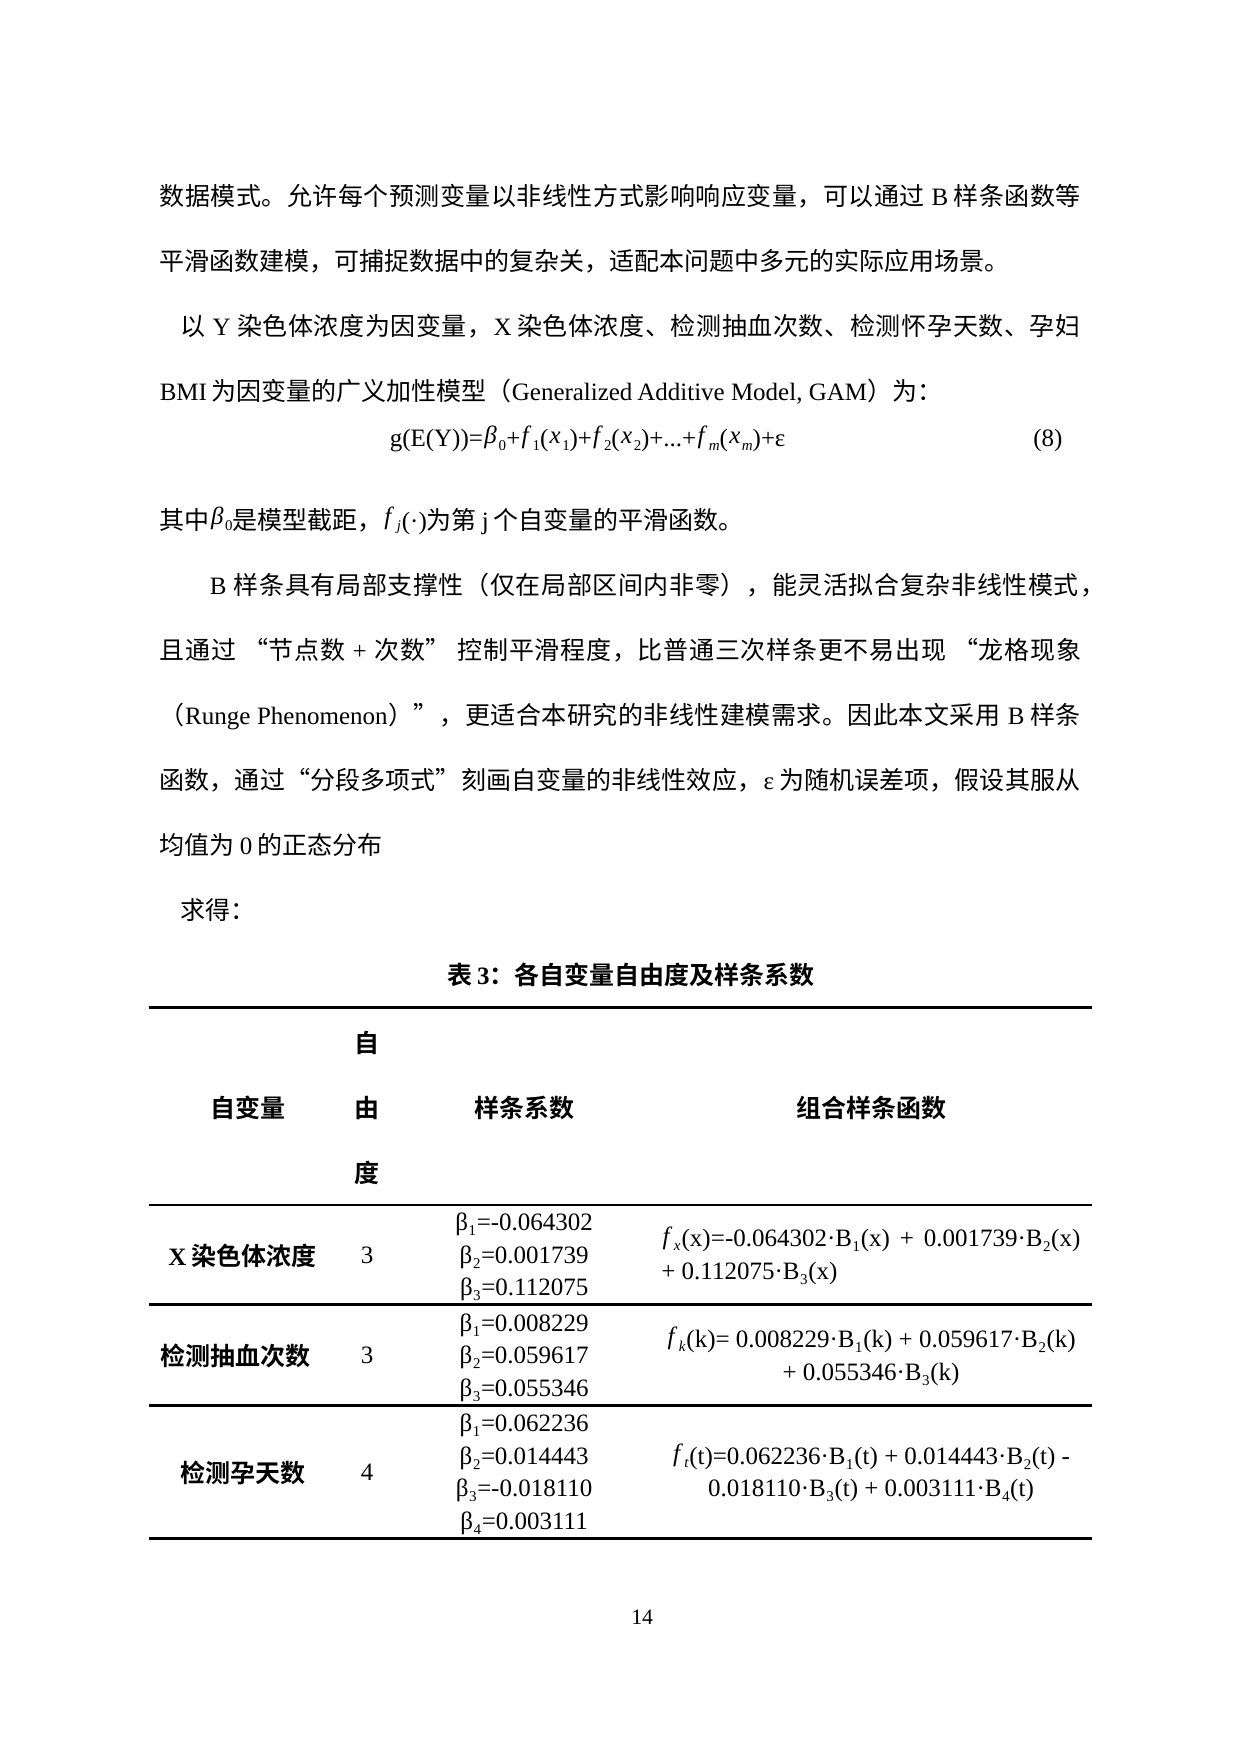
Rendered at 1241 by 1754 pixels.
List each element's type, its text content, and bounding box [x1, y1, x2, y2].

text 以 Y 染色体浓度为因变量，X染色体浓度、检测抽血次数、检测怀孕天数、孕妇BMI为因变量的广义加性模型（Generalized Additive Model, GAM）为： [159, 292, 1081, 422]
table_cell (k)= 0.008229·B₁(k) + 0.059617·B₂(k) + 0.055346·B₃(k) [650, 1306, 1092, 1403]
text 表3：各自变量自由度及样条系数 [159, 941, 1081, 1006]
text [159, 162, 1081, 292]
table_cell 3 [336, 1206, 398, 1303]
table_header 自由度 [336, 1009, 398, 1204]
list 其中是模型截距，(·)为第j个自变量的平滑函数。 [159, 486, 1081, 551]
table_cell β₁=0.008229 β₂=0.059617 β₃=0.055346 [398, 1306, 650, 1403]
table_cell β₁=0.062236 β₂=0.014443 β₃=-0.018110 β₄=0.003111 [398, 1407, 650, 1537]
text 求得： [159, 876, 1081, 941]
table_header g(E(Y))=+()+()+...+()+ε [160, 422, 1015, 453]
list B 样条具有局部支撑性（仅在局部区间内非零），能灵活拟合复杂非线性模式，且通过 “节点数 + 次数” 控制平滑程度，比普通三次样条更不易出现 “龙格现象（Runge Phenomenon）”，更适合本研究的非线性建模需求。因此本文采用B样条函数，通过“分段多项式”刻画自变量的非线性效应，ε为随机误差项，假设其服从均值为0的正态分布 [159, 551, 1081, 876]
table_cell (x)=-0.064302·B₁(x) + 0.001739·B₂(x) + 0.112075·B₃(x) [650, 1206, 1092, 1303]
table_header 样条系数 [398, 1009, 650, 1204]
table_cell 检测孕天数 [149, 1407, 336, 1537]
table_cell X染色体浓度 [149, 1206, 336, 1303]
table_header 自变量 [149, 1009, 336, 1204]
table_cell 检测抽血次数 [149, 1306, 336, 1403]
table_cell (t)=0.062236·B₁(t) + 0.014443·B₂(t) - 0.018110·B₃(t) + 0.003111·B₄(t) [650, 1407, 1092, 1537]
table_cell 3 [336, 1306, 398, 1403]
table_cell β₁=-0.064302 β₂=0.001739 β₃=0.112075 [398, 1206, 650, 1303]
table_header 组合样条函数 [650, 1009, 1092, 1204]
table_cell 4 [336, 1407, 398, 1537]
table_header (8) [1015, 422, 1080, 453]
